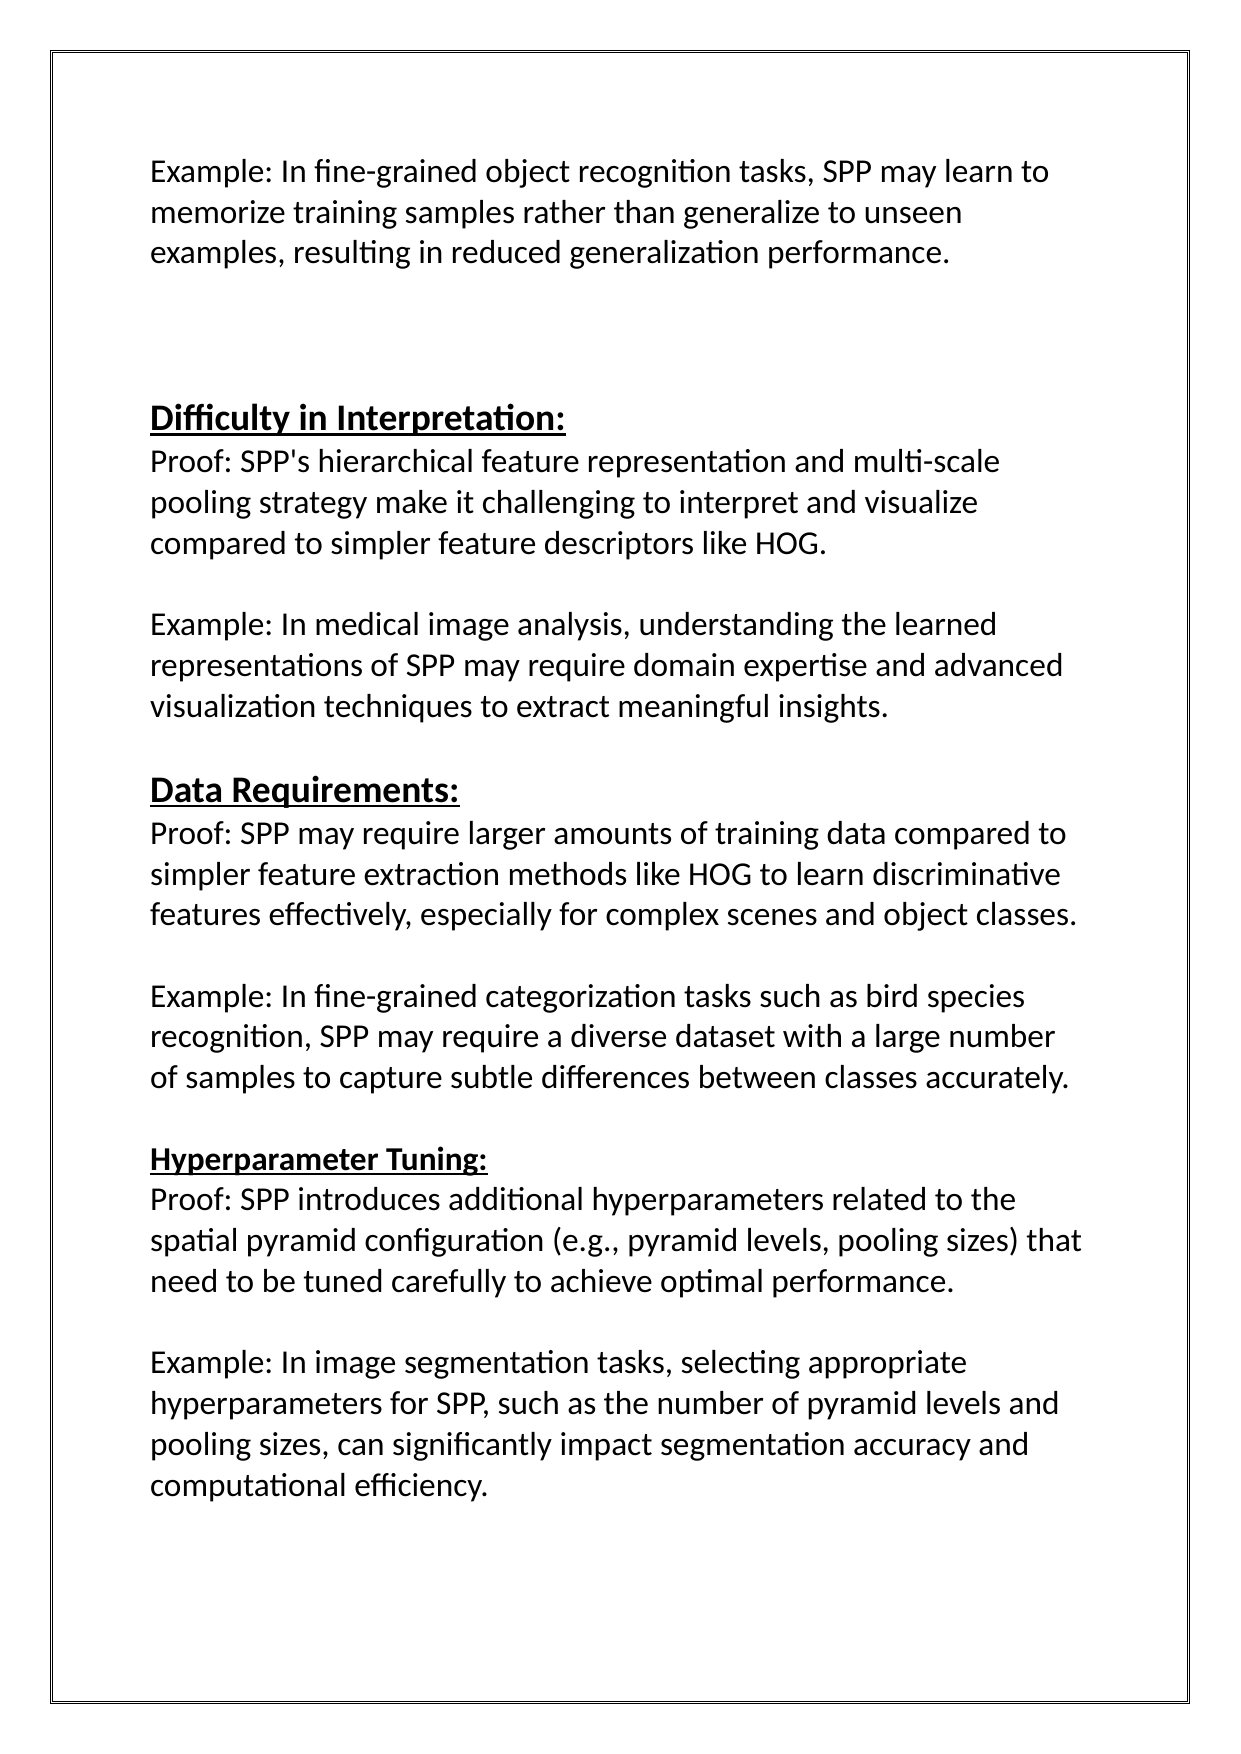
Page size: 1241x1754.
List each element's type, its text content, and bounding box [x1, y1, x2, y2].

text Difficulty in Interpretation: [150, 394, 1090, 440]
text Hyperparameter Tuning: [150, 1138, 1090, 1178]
text Proof: SPP may require larger amounts of training data compared to simpler feature extraction methods like HOG to learn discriminative features effectively, especially for complex scenes and object classes. [150, 812, 1090, 934]
text Proof: SPP introduces additional hyperparameters related to the spatial pyramid configuration (e.g., pyramid levels, pooling sizes) that need to be tuned carefully to achieve optimal performance. [150, 1178, 1090, 1301]
text Example: In fine-grained categorization tasks such as bird species recognition, SPP may require a diverse dataset with a large number of samples to capture subtle differences between classes accurately. [150, 975, 1090, 1097]
text Example: In image segmentation tasks, selecting appropriate hyperparameters for SPP, such as the number of pyramid levels and pooling sizes, can significantly impact segmentation accuracy and computational efficiency. [150, 1341, 1090, 1504]
text Proof: SPP's hierarchical feature representation and multi-scale pooling strategy make it challenging to interpret and visualize compared to simpler feature descriptors like HOG. [150, 440, 1090, 562]
text Example: In fine-grained object recognition tasks, SPP may learn to memorize training samples rather than generalize to unseen examples, resulting in reduced generalization performance. [150, 150, 1090, 272]
text Data Requirements: [150, 766, 1090, 812]
text Example: In medical image analysis, understanding the learned representations of SPP may require domain expertise and advanced visualization techniques to extract meaningful insights. [150, 603, 1090, 725]
